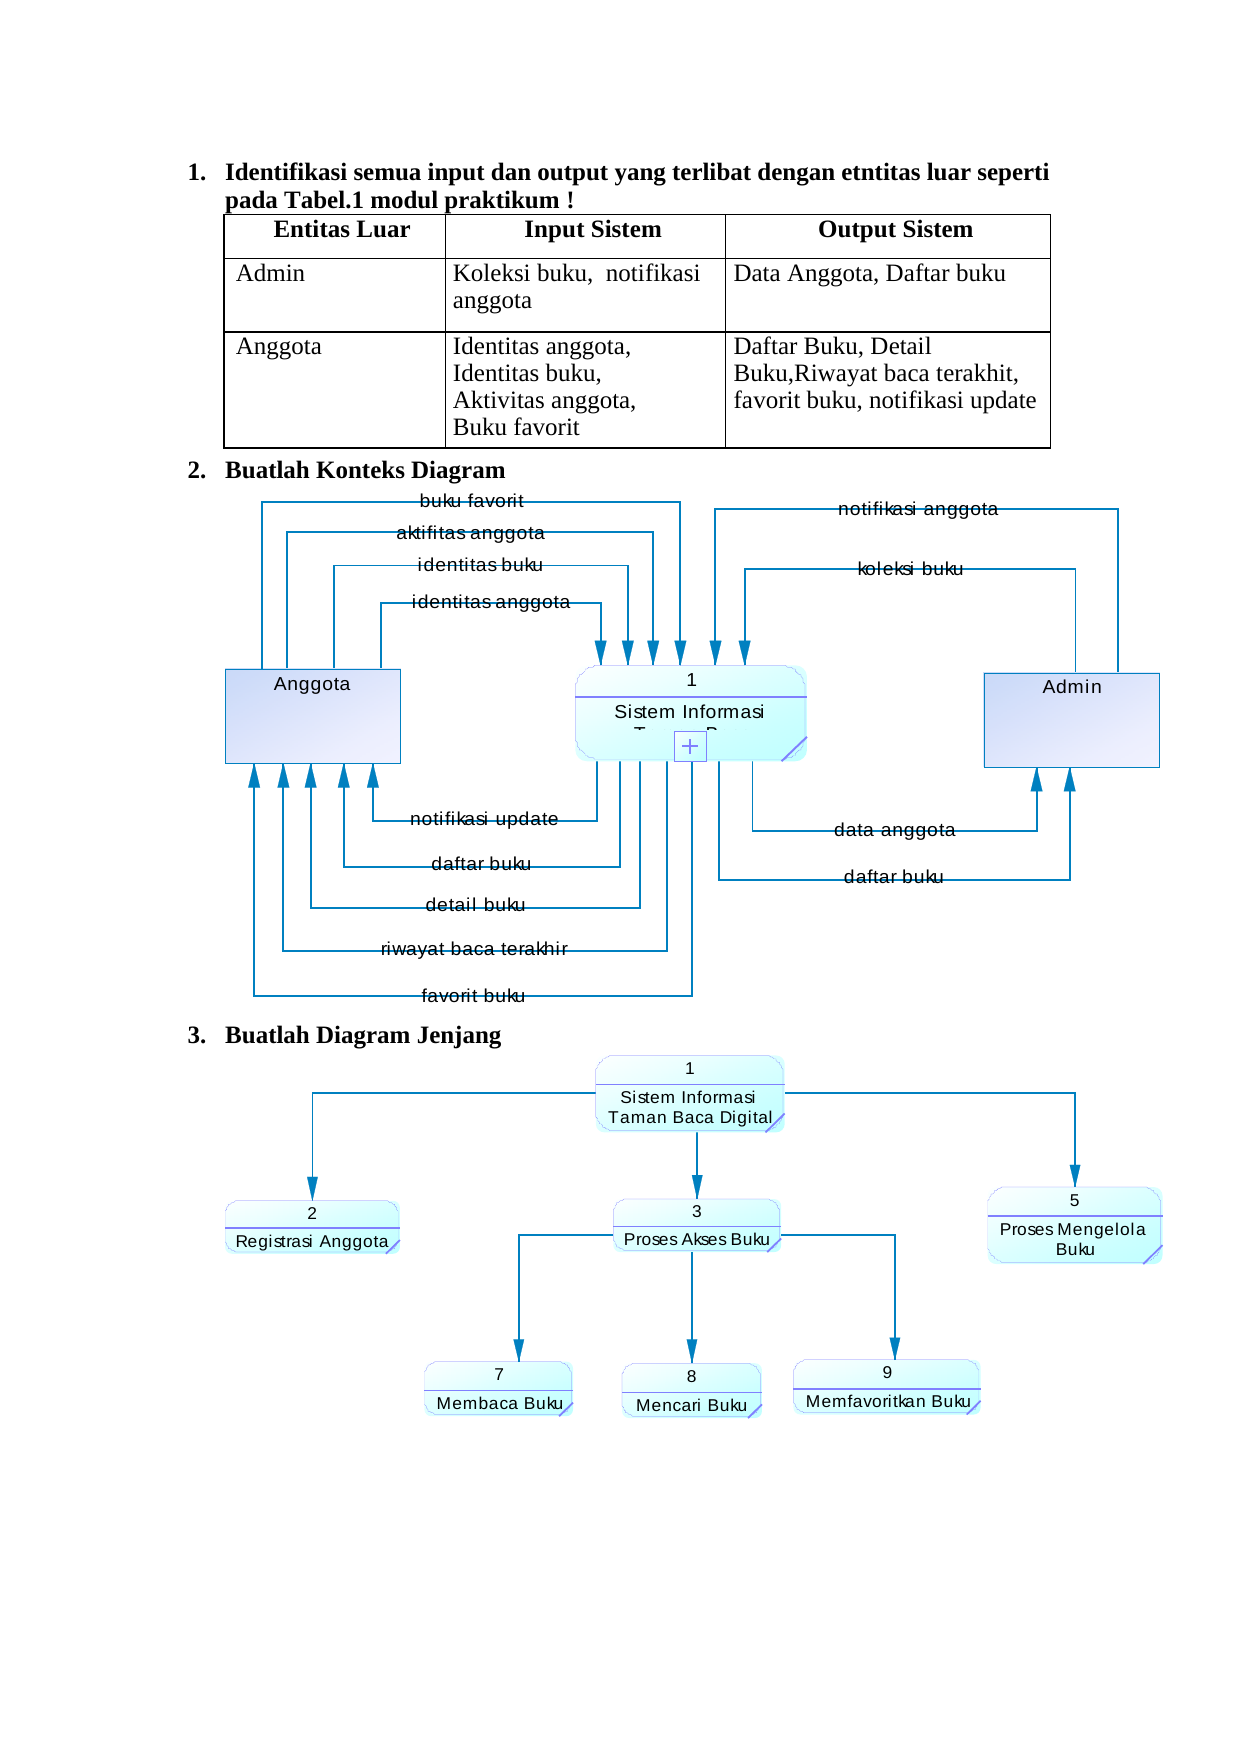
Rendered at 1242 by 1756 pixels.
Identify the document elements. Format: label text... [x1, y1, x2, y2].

list Buatlah Konteks Diagram [187, 455, 1092, 484]
table_header Input Sistem [446, 215, 725, 258]
table_cell Data Anggota, Daftar buku [726, 259, 1050, 331]
table_header Output Sistem [726, 215, 1050, 258]
table_cell Koleksi buku, notifikasi anggota [446, 259, 725, 331]
table_cell Anggota [225, 333, 445, 447]
table_header Entitas Luar [225, 215, 445, 258]
table_cell Admin [225, 259, 445, 331]
table_cell Identitas anggota, Identitas buku, Aktivitas anggota, Buku favorit [446, 333, 725, 447]
list Buatlah Diagram Jenjang [187, 1020, 1092, 1049]
table_cell Daftar Buku, Detail Buku,Riwayat baca terakhit, favorit buku, notifikasi update [726, 333, 1050, 447]
list Identifikasi semua input dan output yang terlibat dengan etntitas luar seperti pada Tabel.1 modul praktikum ! [187, 157, 1092, 214]
